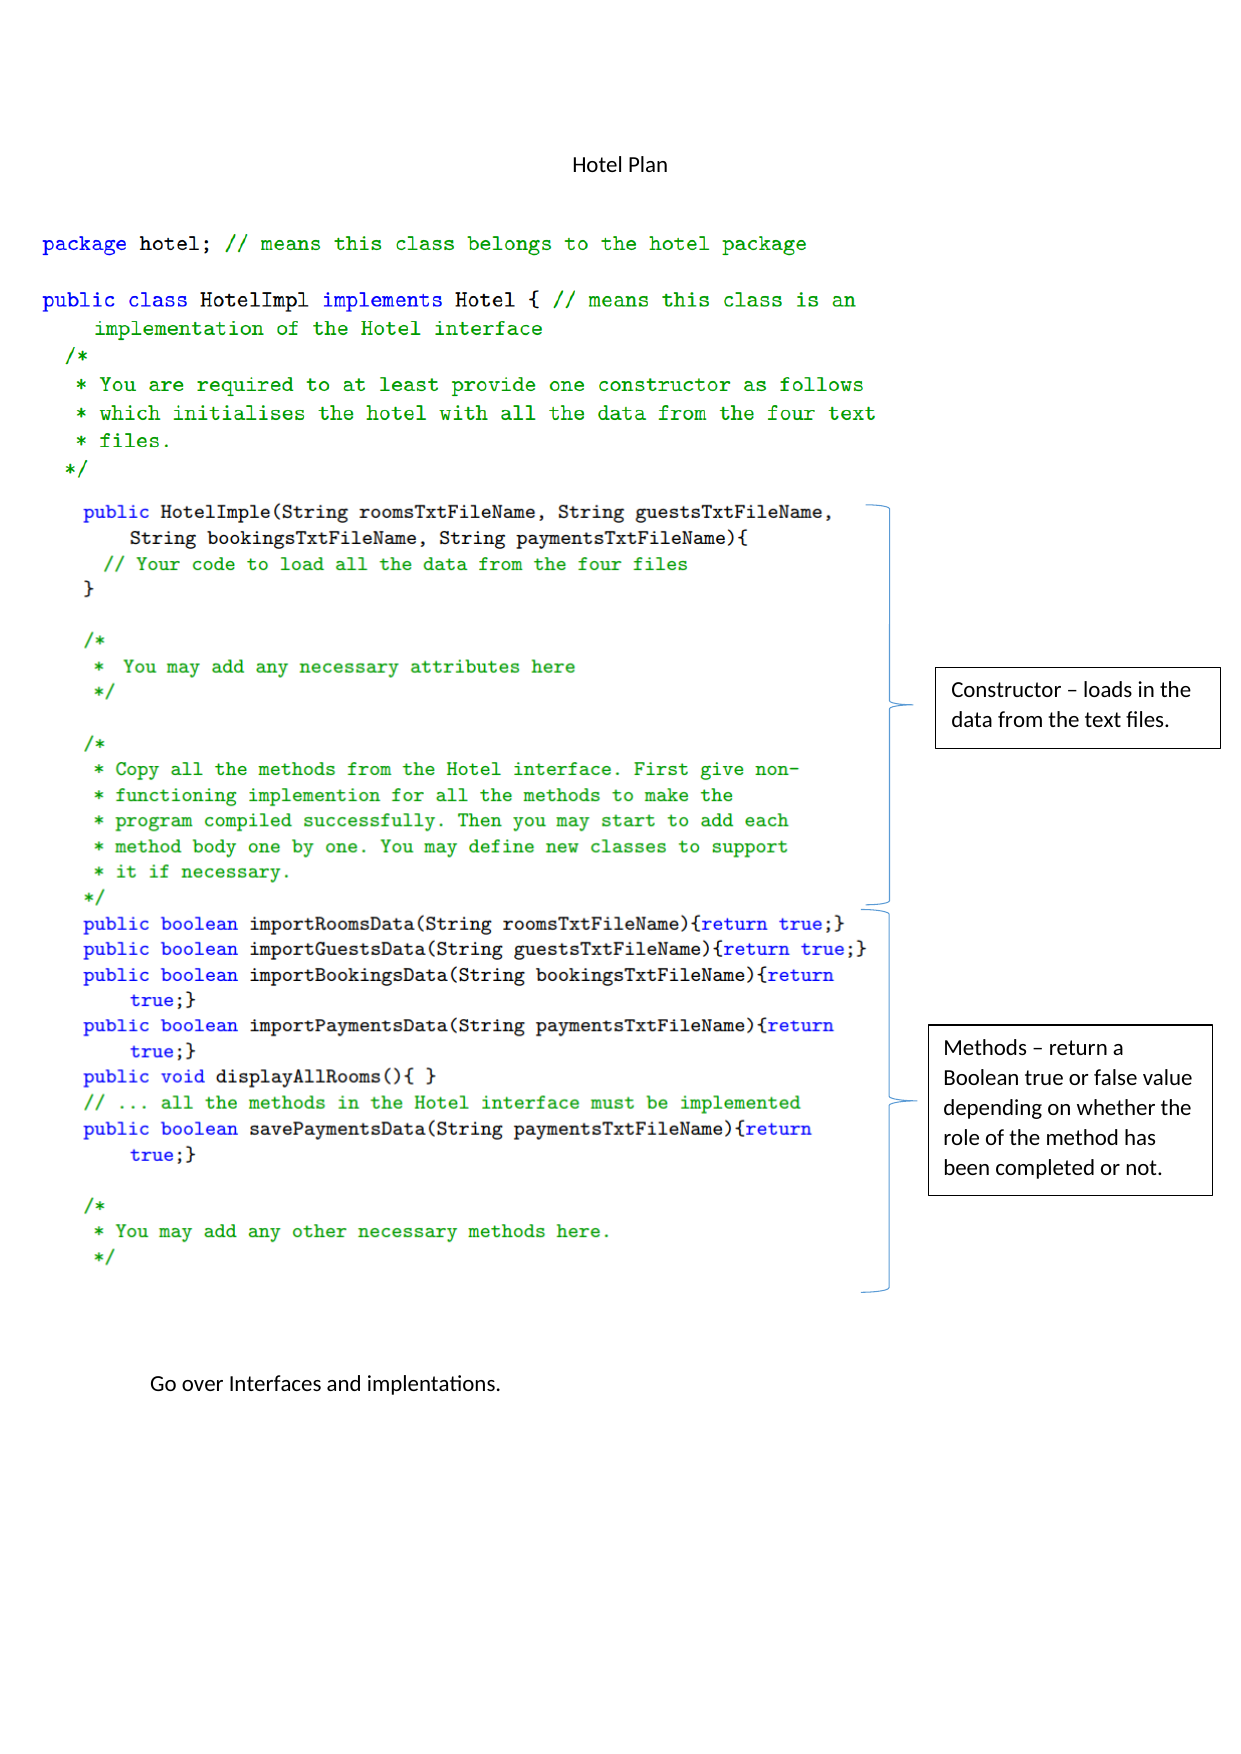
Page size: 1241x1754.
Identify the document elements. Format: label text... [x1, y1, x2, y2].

text Go over Interfaces and implentations. [150, 1369, 1090, 1397]
picture [48, 492, 878, 1278]
text Hotel Plan [150, 150, 1090, 178]
picture [12, 220, 890, 491]
